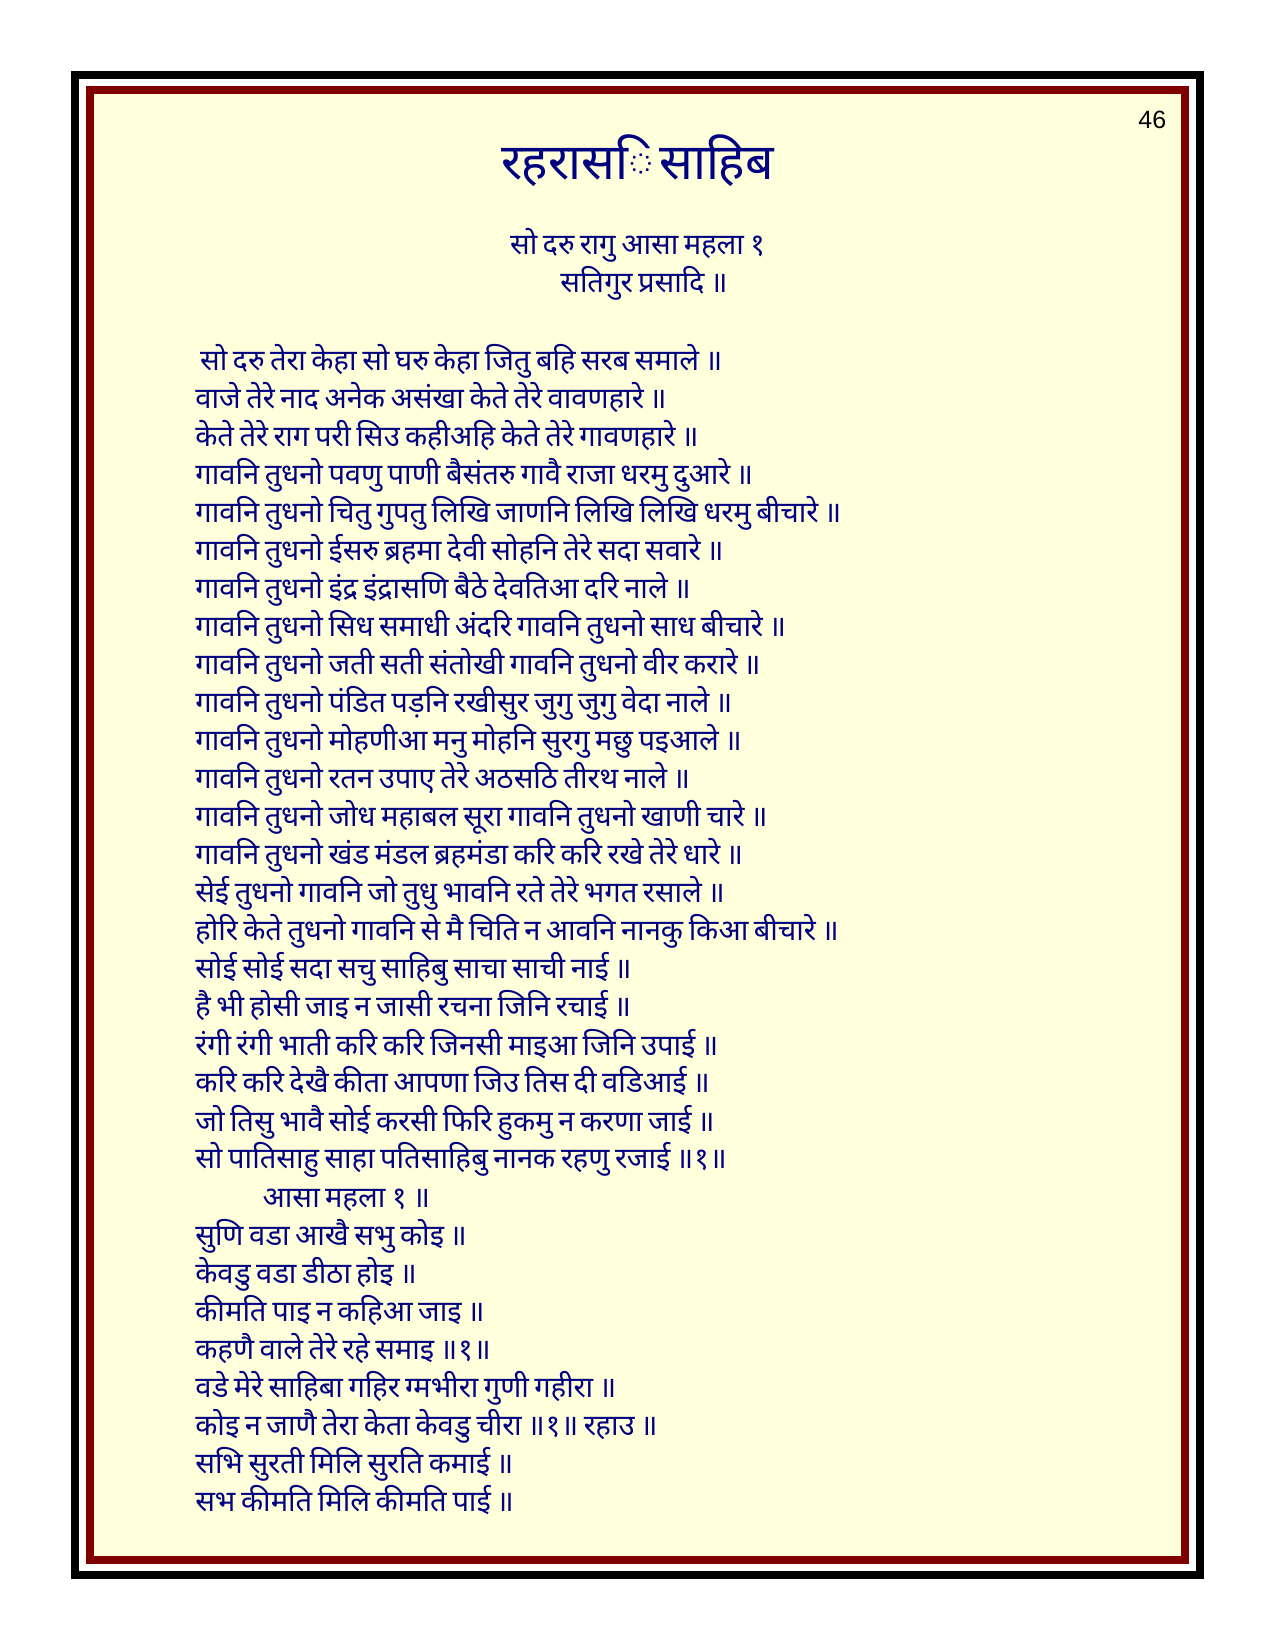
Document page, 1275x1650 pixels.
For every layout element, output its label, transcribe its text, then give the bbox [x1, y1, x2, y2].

text कोइ न जाणै तेरा केता केवडु चीरा ॥१॥ रहाउ ॥ [187, 1409, 1087, 1447]
text आसा महला १ ॥ [187, 1181, 1087, 1219]
text सो दरु तेरा केहा सो घरु केहा जितु बहि सरब समाले ॥ [200, 344, 1087, 382]
text गावनि तुधनो मोहणीआ मनु मोहनि सुरगु मछु पइआले ॥ [187, 724, 1087, 763]
text गावनि तुधनो खंड मंडल ब्रहमंडा करि करि रखे तेरे धारे ॥ [187, 839, 1087, 877]
text सो पातिसाहु साहा पतिसाहिबु नानक रहणु रजाई ॥१॥ [187, 1143, 1087, 1181]
text गावनि तुधनो रतन उपाए तेरे अठसठि तीरथ नाले ॥ [187, 763, 1087, 801]
text होरि केते तुधनो गावनि से मै चिति न आवनि नानकु किआ बीचारे ॥ [187, 915, 1087, 953]
text सतिगुर प्रसादि ॥ [200, 267, 1087, 305]
text गावनि तुधनो पवणु पाणी बैसंतरु गावै राजा धरमु दुआरे ॥ [187, 458, 1087, 496]
text सभि सुरती मिलि सुरति कमाई ॥ [187, 1447, 1087, 1485]
text केवडु वडा डीठा होइ ॥ [187, 1257, 1087, 1295]
text रहरासि साहिब [187, 135, 1087, 200]
text गावनि तुधनो सिध समाधी अंदरि गावनि तुधनो साध बीचारे ॥ [187, 611, 1087, 648]
text सो दरु रागु आसा महला १ [187, 229, 1087, 267]
text वाजे तेरे नाद अनेक असंखा केते तेरे वावणहारे ॥ [187, 382, 1087, 420]
text वडे मेरे साहिबा गहिर ग्मभीरा गुणी गहीरा ॥ [187, 1371, 1087, 1409]
text गावनि तुधनो चितु गुपतु लिखि जाणनि लिखि लिखि धरमु बीचारे ॥ [187, 496, 1087, 534]
text रंगी रंगी भाती करि करि जिनसी माइआ जिनि उपाई ॥ [187, 1029, 1087, 1067]
text सोई सोई सदा सचु साहिबु साचा साची नाई ॥ [187, 953, 1087, 991]
text गावनि तुधनो ईसरु ब्रहमा देवी सोहनि तेरे सदा सवारे ॥ [187, 534, 1087, 572]
text सेई तुधनो गावनि जो तुधु भावनि रते तेरे भगत रसाले ॥ [187, 877, 1087, 915]
text केते तेरे राग परी सिउ कहीअहि केते तेरे गावणहारे ॥ [187, 420, 1087, 458]
text गावनि तुधनो इंद्र इंद्रासणि बैठे देवतिआ दरि नाले ॥ [187, 572, 1087, 611]
text गावनि तुधनो जती सती संतोखी गावनि तुधनो वीर करारे ॥ [187, 648, 1087, 687]
text सभ कीमति मिलि कीमति पाई ॥ [187, 1485, 1087, 1523]
text गावनि तुधनो जोध महाबल सूरा गावनि तुधनो खाणी चारे ॥ [187, 801, 1087, 839]
text कीमति पाइ न कहिआ जाइ ॥ [187, 1295, 1087, 1333]
text गावनि तुधनो पंडित पड़नि रखीसुर जुगु जुगु वेदा नाले ॥ [187, 687, 1087, 724]
text है भी होसी जाइ न जासी रचना जिनि रचाई ॥ [187, 991, 1087, 1029]
text कहणै वाले तेरे रहे समाइ ॥१॥ [187, 1333, 1087, 1371]
text करि करि देखै कीता आपणा जिउ तिस दी वडिआई ॥ [187, 1067, 1087, 1105]
text सुणि वडा आखै सभु कोइ ॥ [187, 1219, 1087, 1257]
text जो तिसु भावै सोई करसी फिरि हुकमु न करणा जाई ॥ [187, 1105, 1087, 1143]
